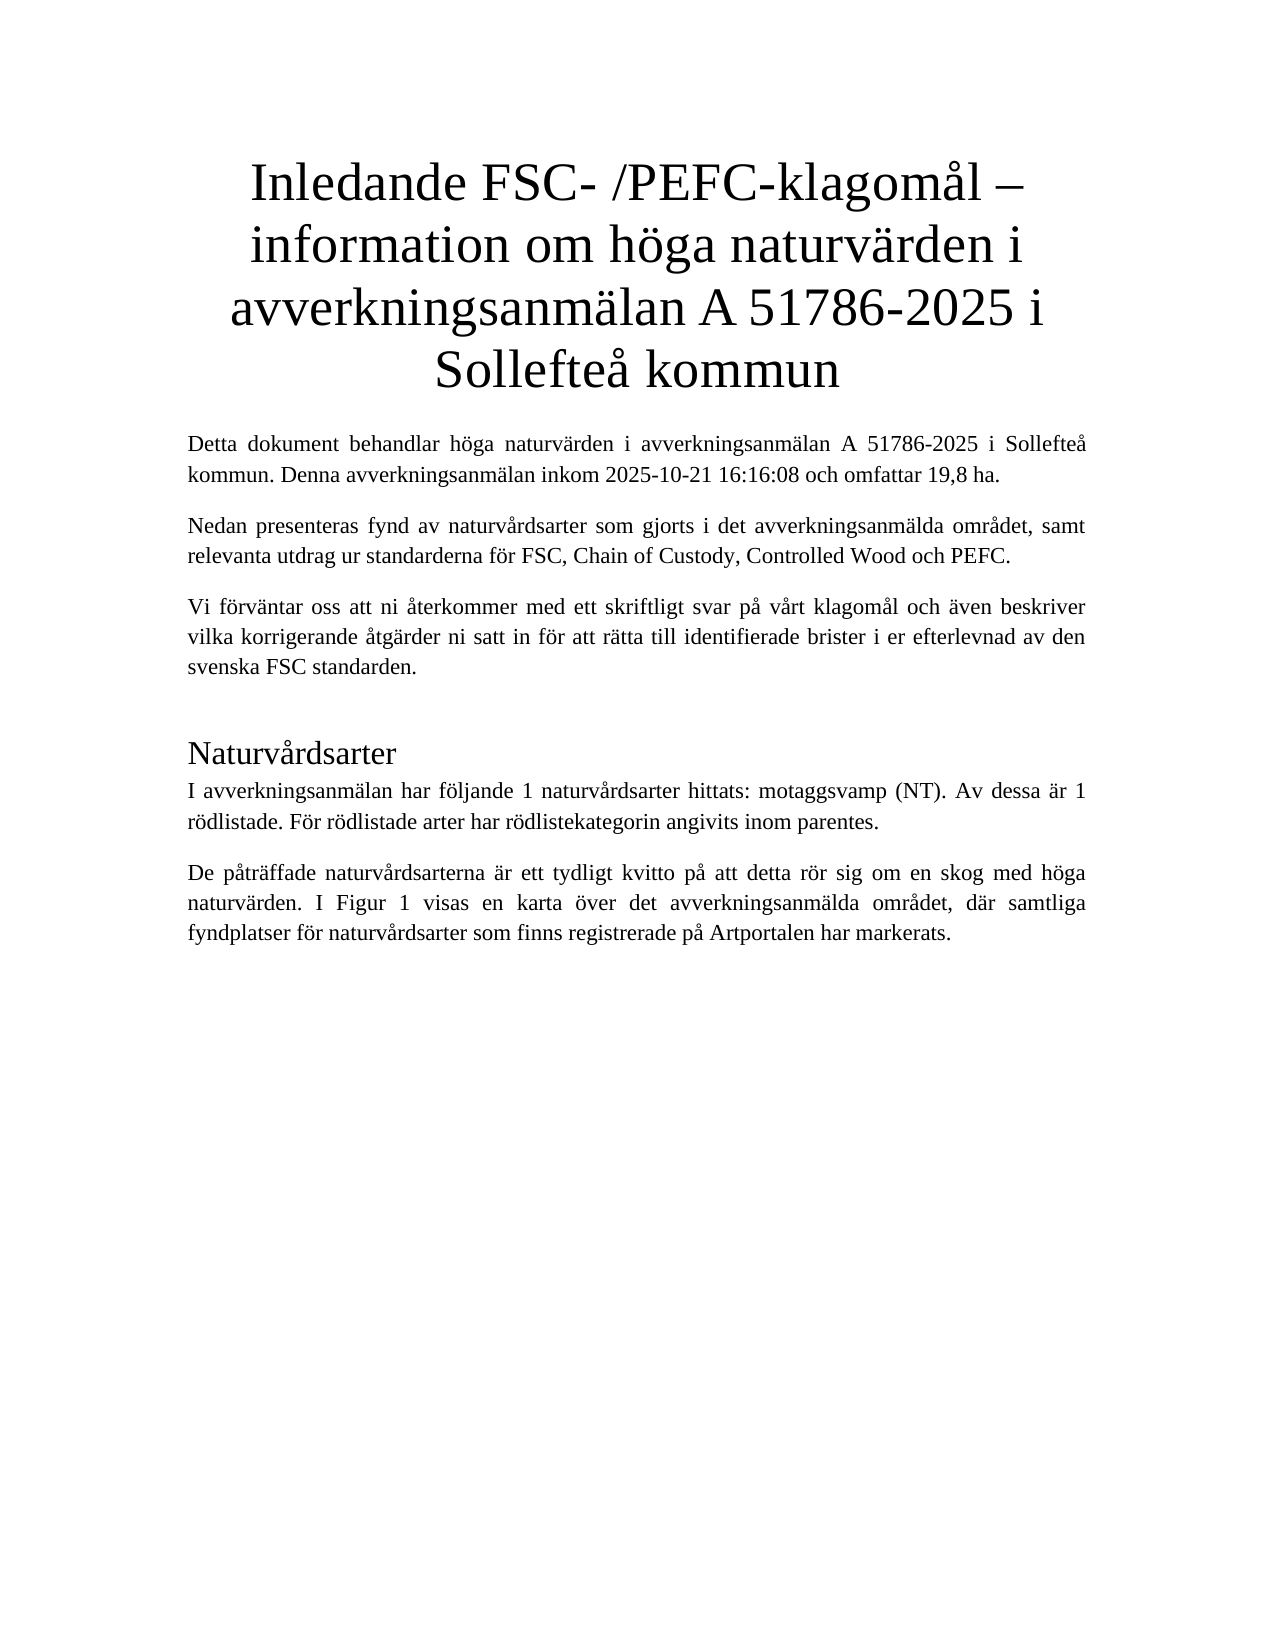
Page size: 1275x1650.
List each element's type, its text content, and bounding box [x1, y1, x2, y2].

subtitle Naturvårdsarter [187, 733, 1087, 772]
text Detta dokument behandlar höga naturvärden i avverkningsanmälan A 51786-2025 i Sollefteå kommun. Denna avverkningsanmälan inkom 2025-10-21 16:16:08 och omfattar 19,8 ha. [187, 430, 1087, 487]
text De påträffade naturvårdsarterna är ett tydligt kvitto på att detta rör sig om en skog med höga naturvärden. I Figur 1 visas en karta över det avverkningsanmälda området, där samtliga fyndplatser för naturvårdsarter som finns registrerade på Artportalen har markerats. [187, 859, 1087, 946]
text I avverkningsanmälan har följande 1 naturvårdsarter hittats: motaggsvamp (NT). Av dessa är 1 rödlistade. För rödlistade arter har rödlistekategorin angivits inom parentes. [187, 778, 1087, 834]
title Inledande FSC- /PEFC-klagomål – information om höga naturvärden i avverkningsanmälan A 51786-2025 i Sollefteå kommun [187, 150, 1087, 399]
text Vi förväntar oss att ni återkommer med ett skriftligt svar på vårt klagomål och även beskriver vilka korrigerande åtgärder ni satt in för att rätta till identifierade brister i er efterlevnad av den svenska FSC standarden. [187, 593, 1087, 680]
text Nedan presenteras fynd av naturvårdsarter som gjorts i det avverkningsanmälda området, samt relevanta utdrag ur standarderna för FSC, Chain of Custody, Controlled Wood och PEFC. [187, 512, 1087, 568]
